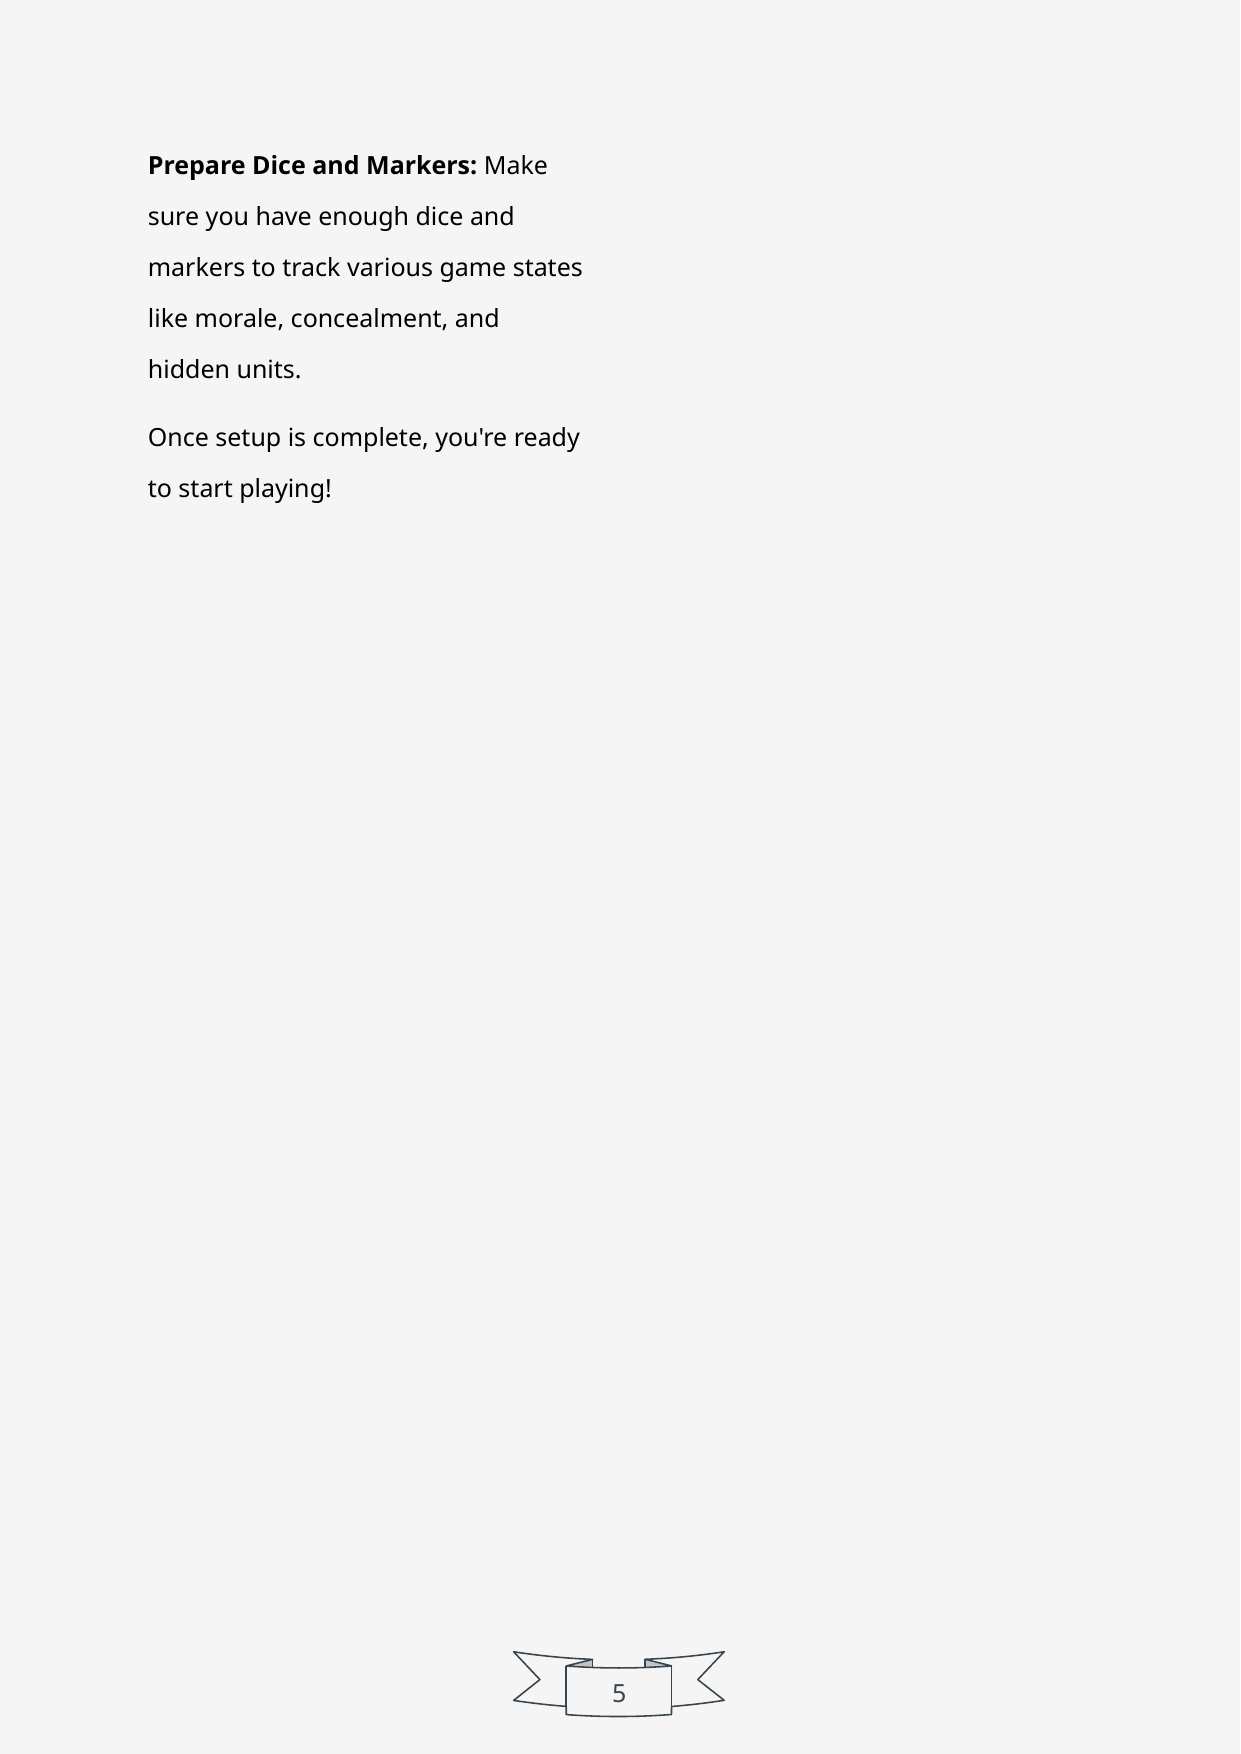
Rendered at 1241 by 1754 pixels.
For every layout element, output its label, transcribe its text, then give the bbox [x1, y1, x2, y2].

text Once setup is complete, you're ready to start playing! [148, 419, 583, 504]
text Prepare Dice and Markers: Make sure you have enough dice and markers to track various game states like morale, concealment, and hidden units. [148, 148, 583, 386]
